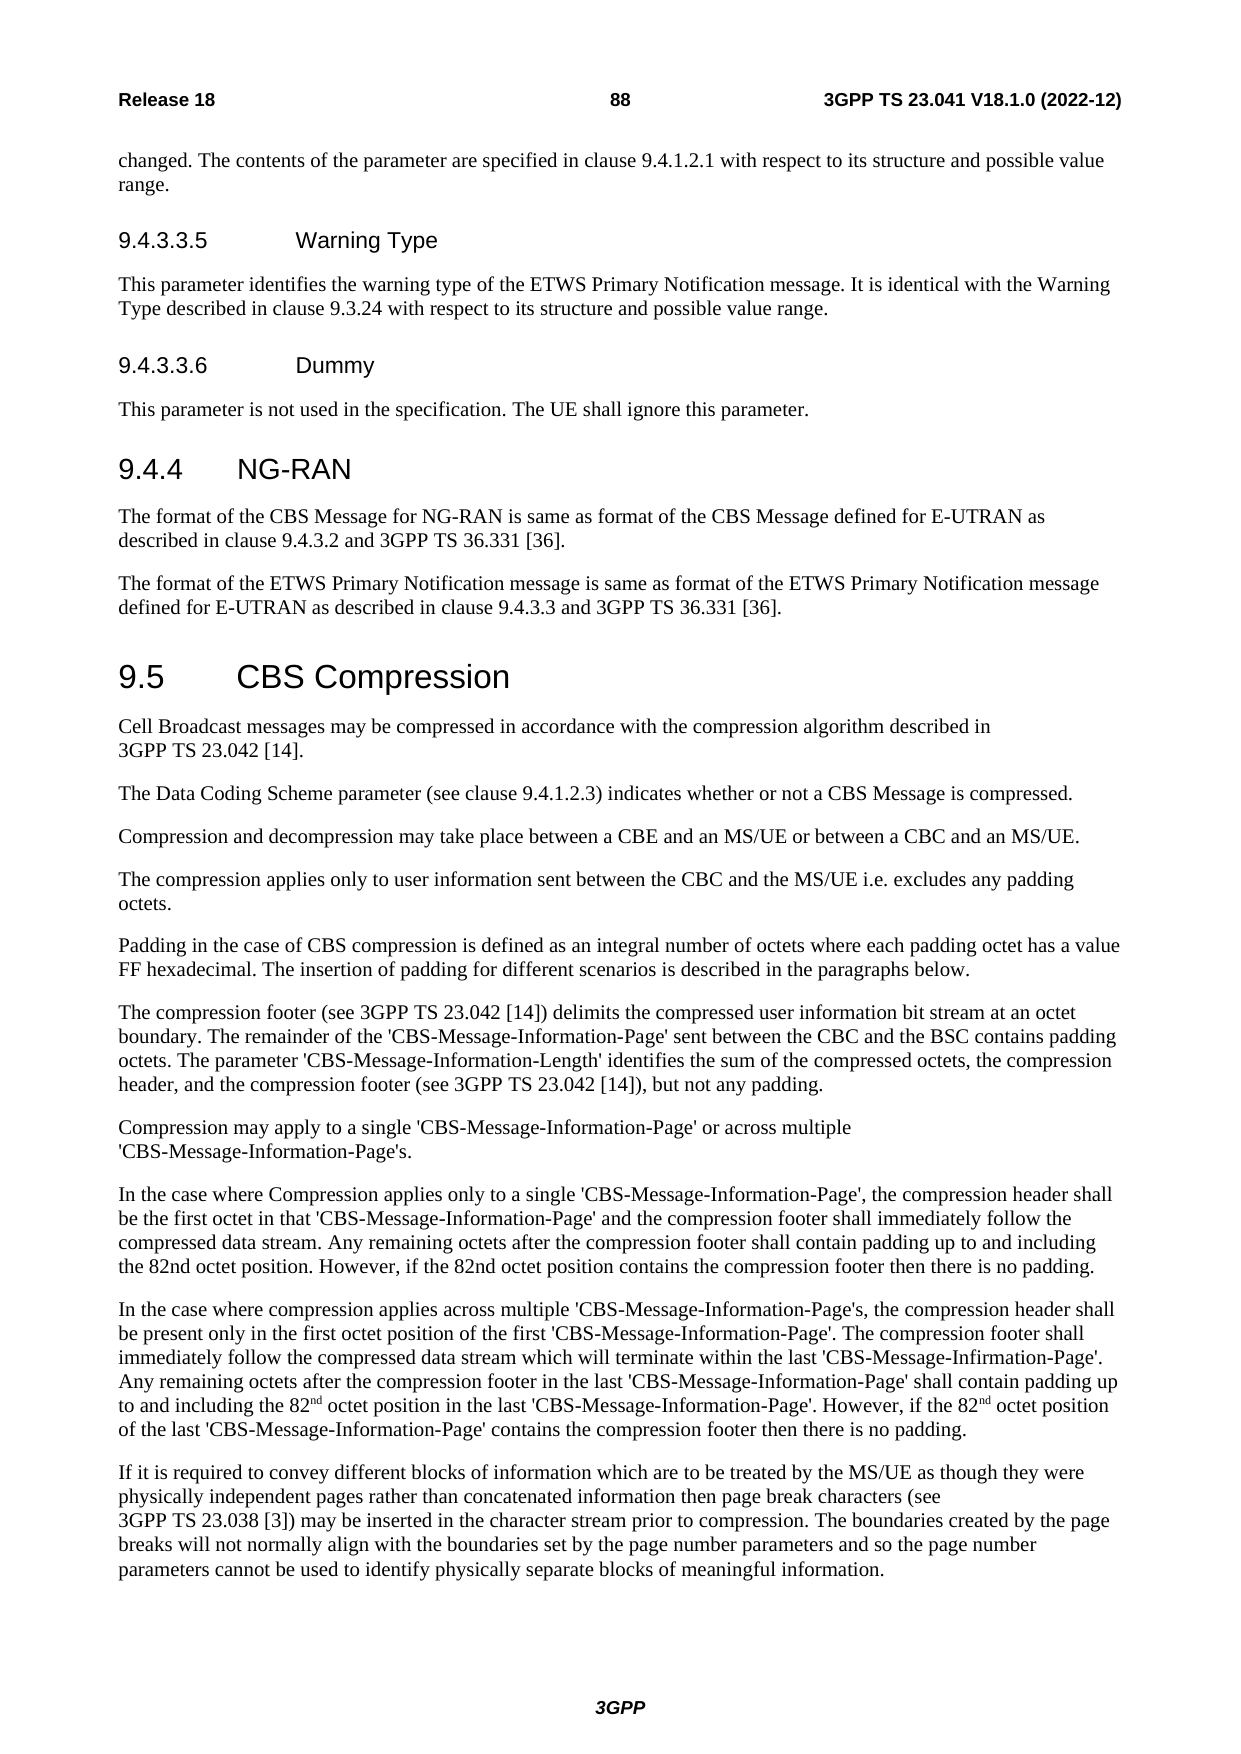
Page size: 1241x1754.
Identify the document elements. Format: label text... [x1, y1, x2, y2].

text The format of the ETWS Primary Notification message is same as format of the ETWS Primary Notification message defined for E-UTRAN as described in clause 9.4.3.3 and 3GPP TS 36.331 [36]. [118, 571, 1122, 619]
text The Data Coding Scheme parameter (see clause 9.4.1.2.3) indicates whether or not a CBS Message is compressed. [118, 781, 1122, 805]
text The compression applies only to user information sent between the CBC and the MS/UE i.e. excludes any padding octets. [118, 866, 1122, 914]
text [118, 148, 1122, 196]
text Compression and decompression may take place between a CBE and an MS/UE or between a CBC and an MS/UE. [118, 824, 1122, 848]
text In the case where compression applies across multiple 'CBS-Message-Information-Page's, the compression header shall be present only in the first octet position of the first 'CBS-Message-Information-Page'. The compression footer shall immediately follow the compressed data stream which will terminate within the last 'CBS-Message-Infirmation-Page'. Any remaining octets after the compression footer in the last 'CBS-Message-Information-Page' shall contain padding up to and including the 82nd octet position in the last 'CBS-Message-Information-Page'. However, if the 82nd octet position of the last 'CBS-Message-Information-Page' contains the compression footer then there is no padding. [118, 1297, 1122, 1441]
text In the case where Compression applies only to a single 'CBS-Message-Information-Page', the compression header shall be the first octet in that 'CBS-Message-Information-Page' and the compression footer shall immediately follow the compressed data stream. Any remaining octets after the compression footer shall contain padding up to and including the 82nd octet position. However, if the 82nd octet position contains the compression footer then there is no padding. [118, 1182, 1122, 1278]
text Padding in the case of CBS compression is defined as an integral number of octets where each padding octet has a value FF hexadecimal. The insertion of padding for different scenarios is described in the paragraphs below. [118, 933, 1122, 981]
text This parameter is not used in the specification. The UE shall ignore this parameter. [118, 397, 1122, 421]
text If it is required to convey different blocks of information which are to be treated by the MS/UE as though they were physically independent pages rather than concatenated information then page break characters (see 3GPP TS 23.038 [3]) may be inserted in the character stream prior to compression. The boundaries created by the page breaks will not normally align with the boundaries set by the page number parameters and so the page number parameters cannot be used to identify physically separate blocks of meaningful information. [118, 1460, 1122, 1581]
text Cell Broadcast messages may be compressed in accordance with the compression algorithm described in 3GPP TS 23.042 [14]. [118, 714, 1122, 762]
text The format of the CBS Message for NG-RAN is same as format of the CBS Message defined for E-UTRAN as described in clause 9.4.3.2 and 3GPP TS 36.331 [36]. [118, 504, 1122, 552]
subtitle 9.4.3.3.5 Warning Type [118, 227, 1122, 253]
subtitle 9.5 CBS Compression [118, 657, 1122, 695]
text Compression may apply to a single 'CBS-Message-Information-Page' or across multiple 'CBS-Message-Information-Page's. [118, 1115, 1122, 1163]
subtitle 9.4.4 NG-RAN [118, 452, 1122, 486]
subtitle 9.4.3.3.6 Dummy [118, 352, 1122, 378]
text The compression footer (see 3GPP TS 23.042 [14]) delimits the compressed user information bit stream at an octet boundary. The remainder of the 'CBS-Message-Information-Page' sent between the CBC and the BSC contains padding octets. The parameter 'CBS-Message-Information-Length' identifies the sum of the compressed octets, the compression header, and the compression footer (see 3GPP TS 23.042 [14]), but not any padding. [118, 1000, 1122, 1096]
text This parameter identifies the warning type of the ETWS Primary Notification message. It is identical with the Warning Type described in clause 9.3.24 with respect to its structure and possible value range. [118, 272, 1122, 320]
